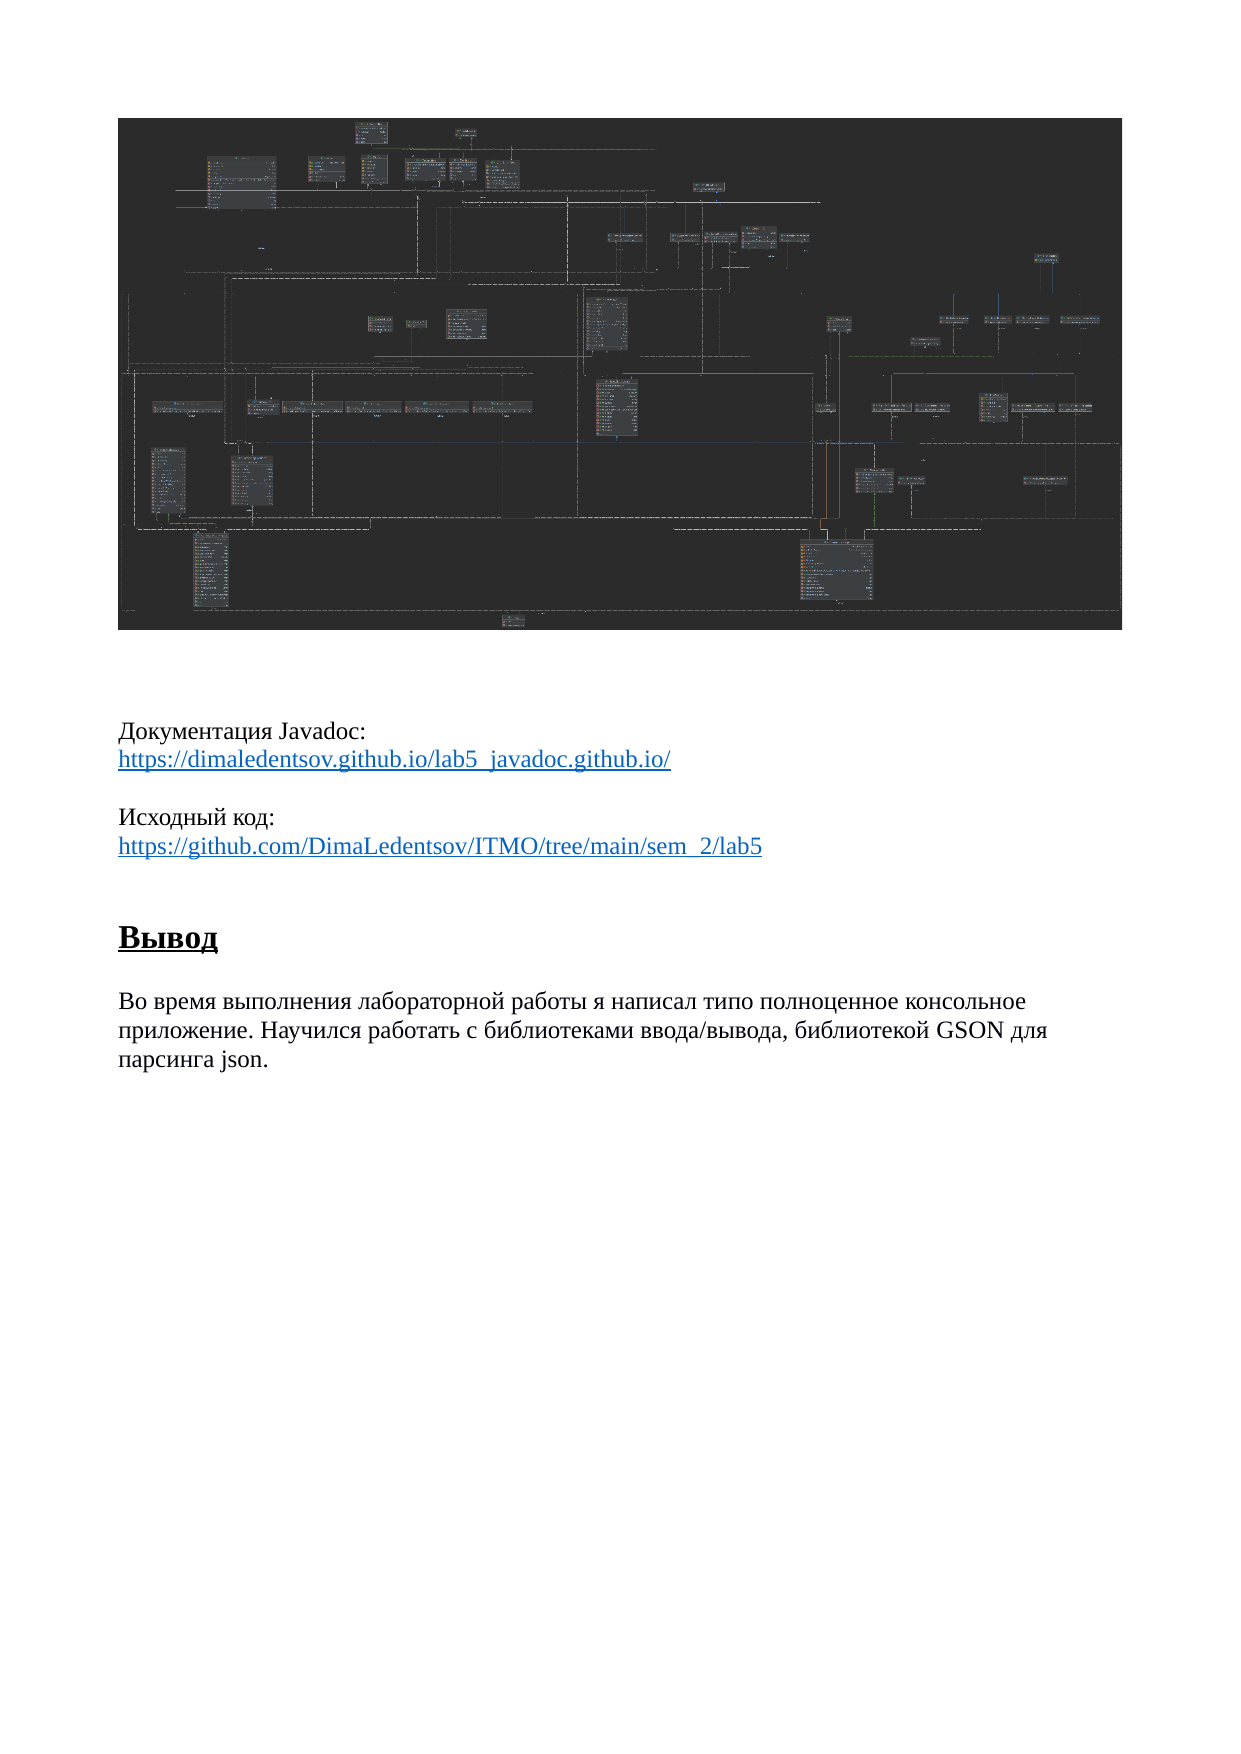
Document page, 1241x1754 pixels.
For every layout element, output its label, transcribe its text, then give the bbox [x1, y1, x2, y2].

text Документация Javadoс: [118, 716, 1122, 744]
text https://dimaledentsov.github.io/lab5_javadoc.github.io/ [118, 744, 1122, 773]
picture [118, 118, 1123, 630]
text Во время выполнения лабораторной работы я написал типо полноценное консольное приложение. Научился работать с библиотеками ввода/вывода, библиотекой GSON для парсинга json. [118, 986, 1122, 1073]
text https://github.com/DimaLedentsov/ITMO/tree/main/sem_2/lab5 [118, 831, 1122, 859]
subtitle Вывод [118, 917, 1122, 955]
text Исходный код: [118, 802, 1122, 831]
